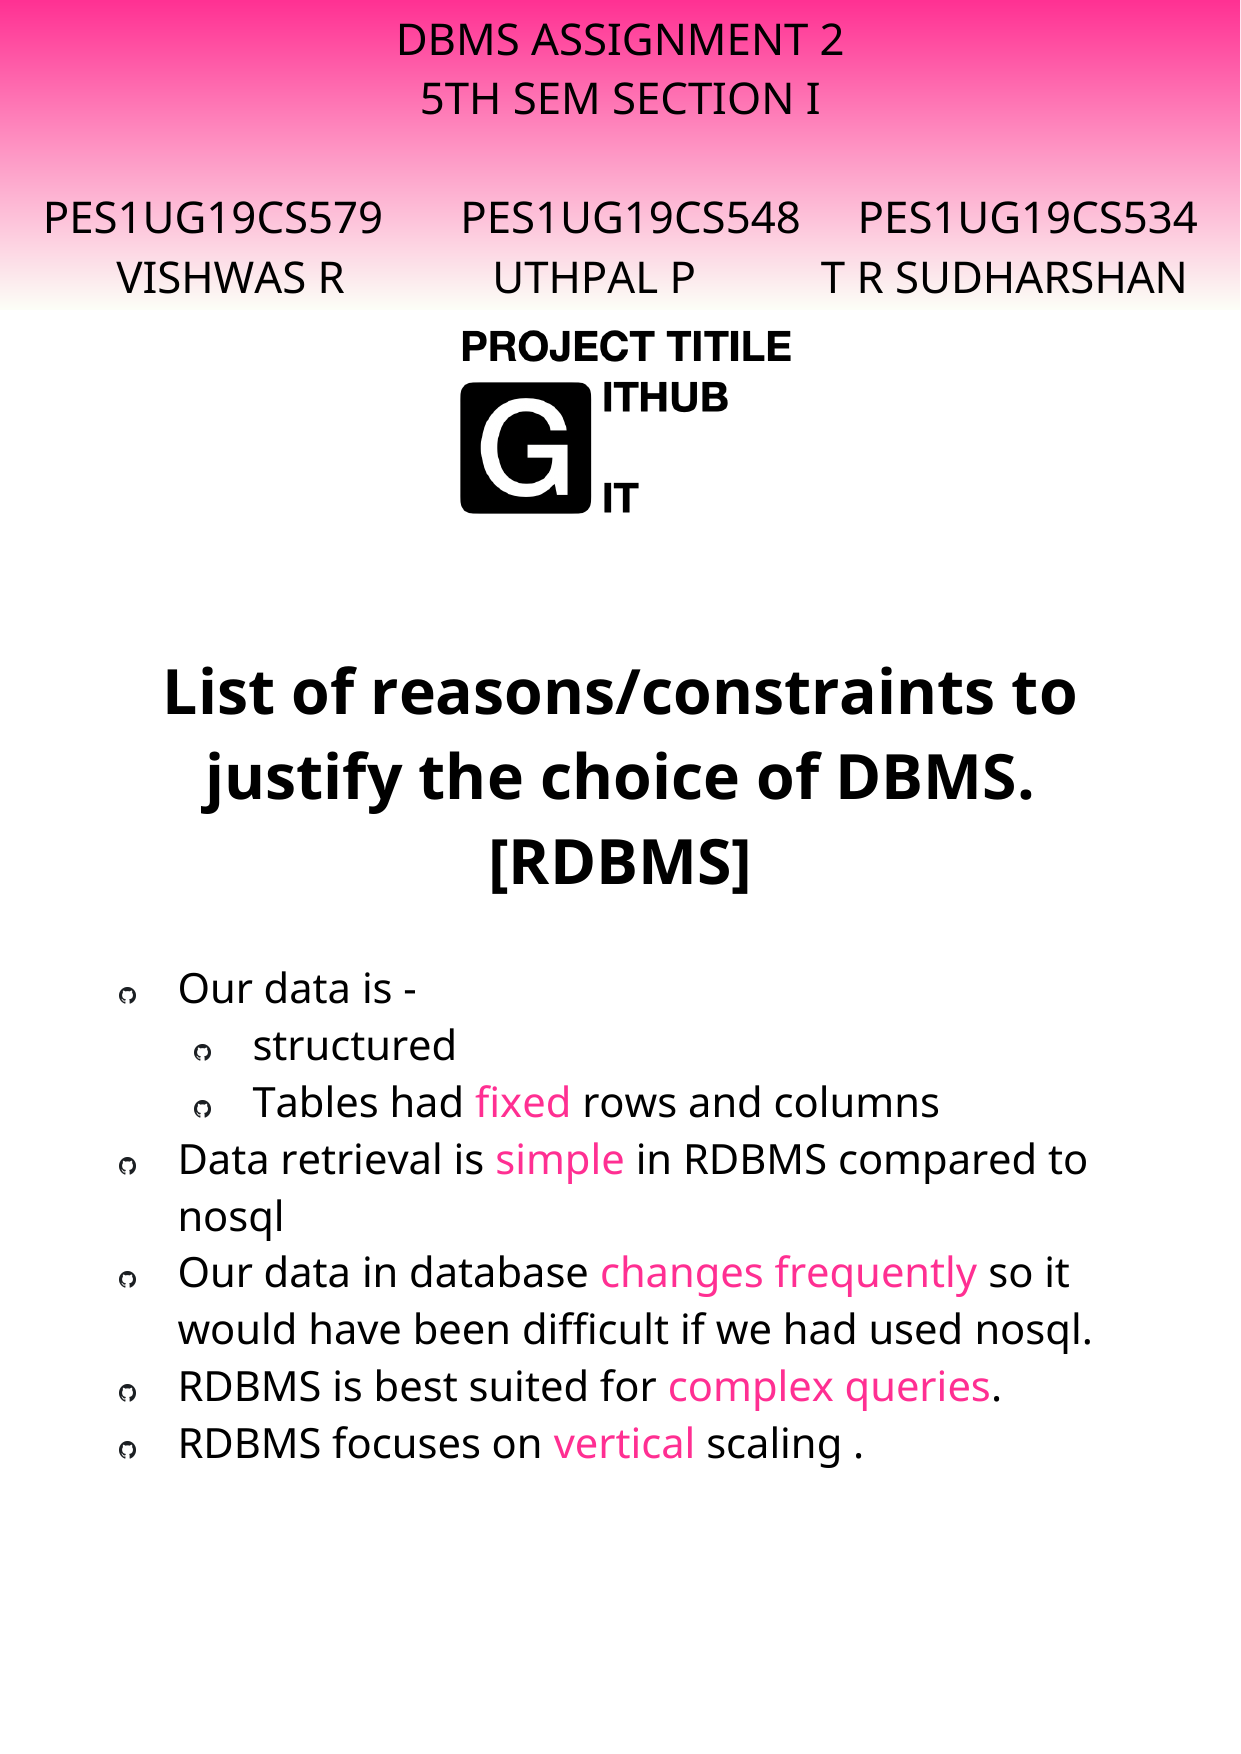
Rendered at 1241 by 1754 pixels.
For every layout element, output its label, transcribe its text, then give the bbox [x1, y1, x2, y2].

subtitle RDBMS is best suited for complex queries. [118, 1357, 1122, 1413]
picture [119, 1157, 136, 1175]
subtitle structured [193, 1016, 1122, 1073]
picture [119, 1271, 136, 1288]
picture [119, 987, 136, 1004]
subtitle Tables had fixed rows and columns [193, 1073, 1122, 1130]
subtitle Our data is - [118, 959, 1122, 1016]
subtitle RDBMS focuses on vertical scaling . [118, 1413, 1122, 1470]
subtitle Our data in database changes frequently so it would have been difficult if we had used nosql. [118, 1243, 1122, 1357]
picture [443, 321, 798, 526]
picture [194, 1100, 211, 1118]
picture [119, 1441, 136, 1459]
title List of reasons/constraints to justify the choice of DBMS.[RDBMS] [118, 647, 1122, 903]
picture [119, 1384, 136, 1402]
picture [194, 1044, 211, 1061]
subtitle Data retrieval is simple in RDBMS compared to nosql [118, 1130, 1122, 1243]
